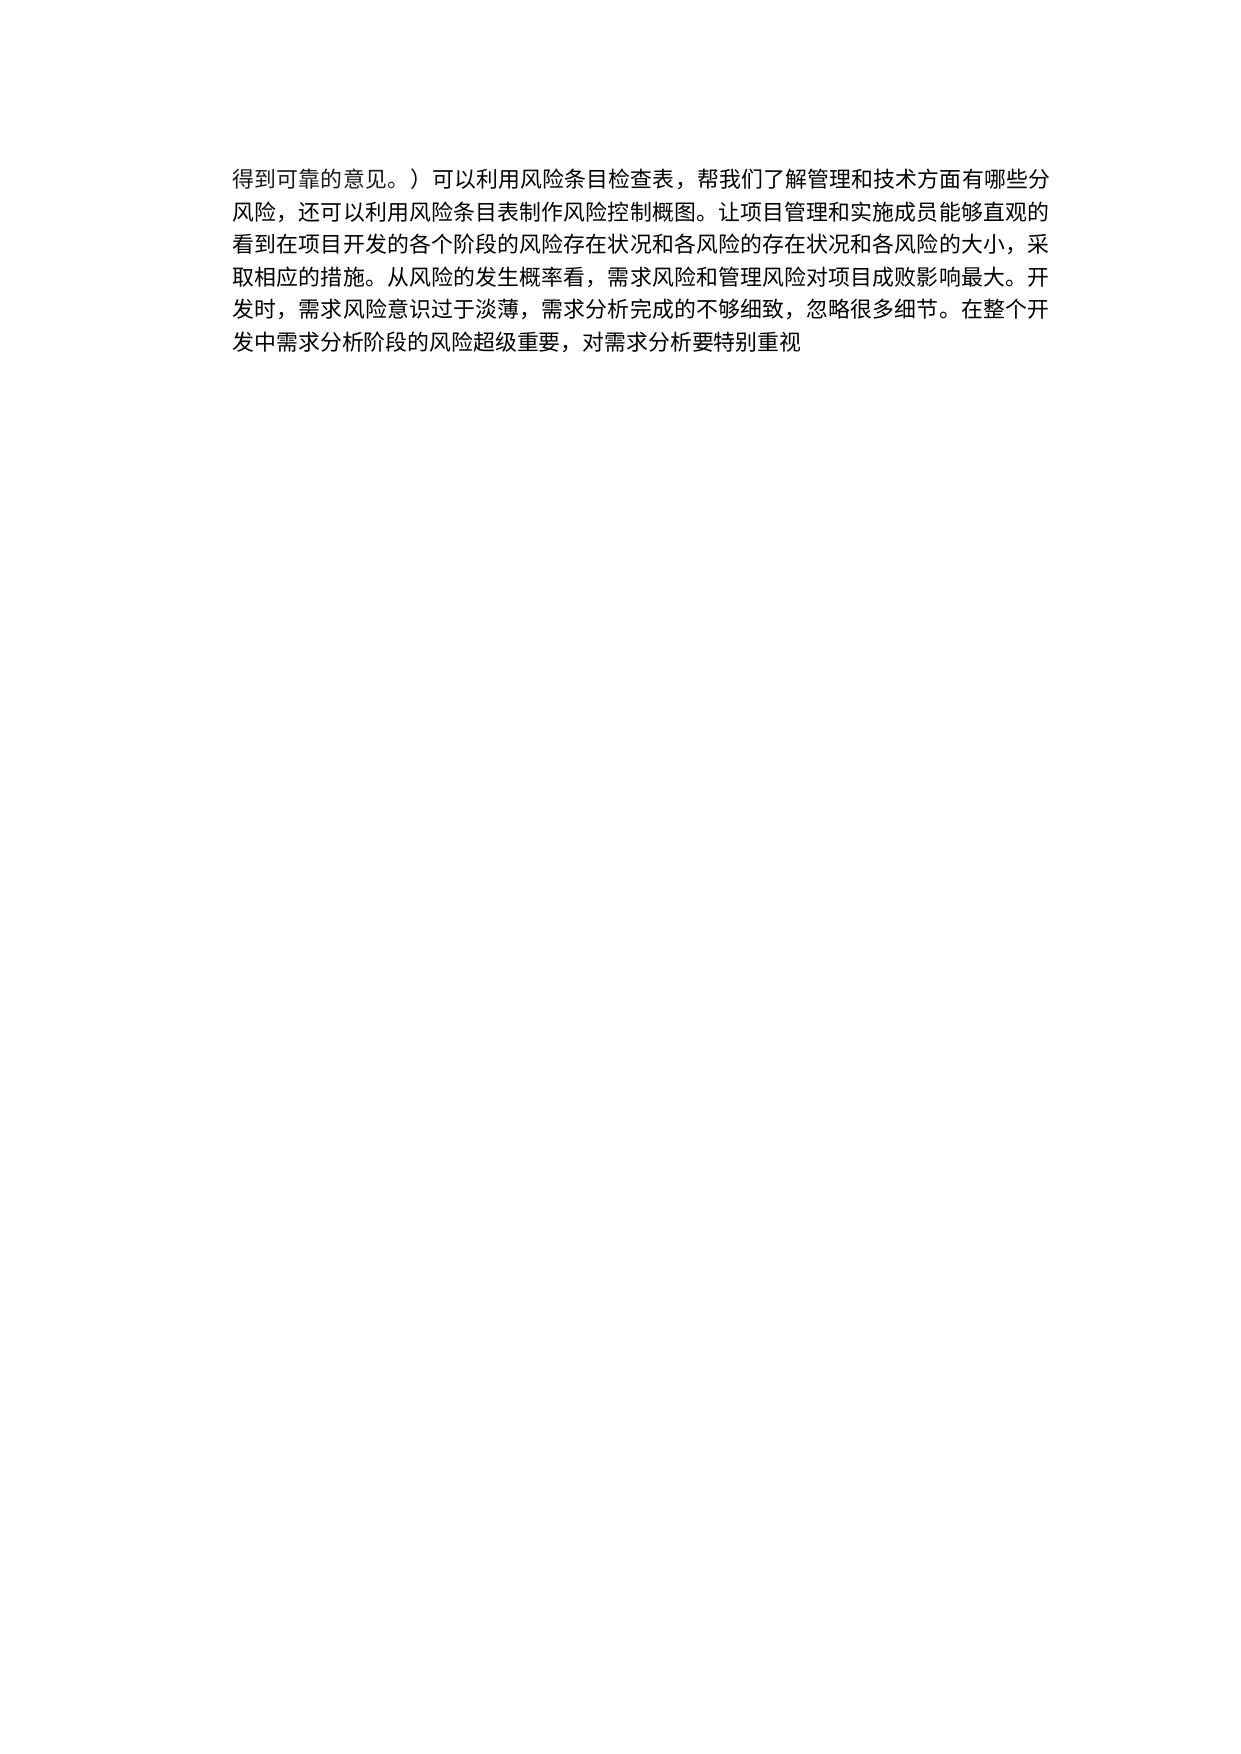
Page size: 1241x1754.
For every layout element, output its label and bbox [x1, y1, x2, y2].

list [232, 162, 1053, 357]
